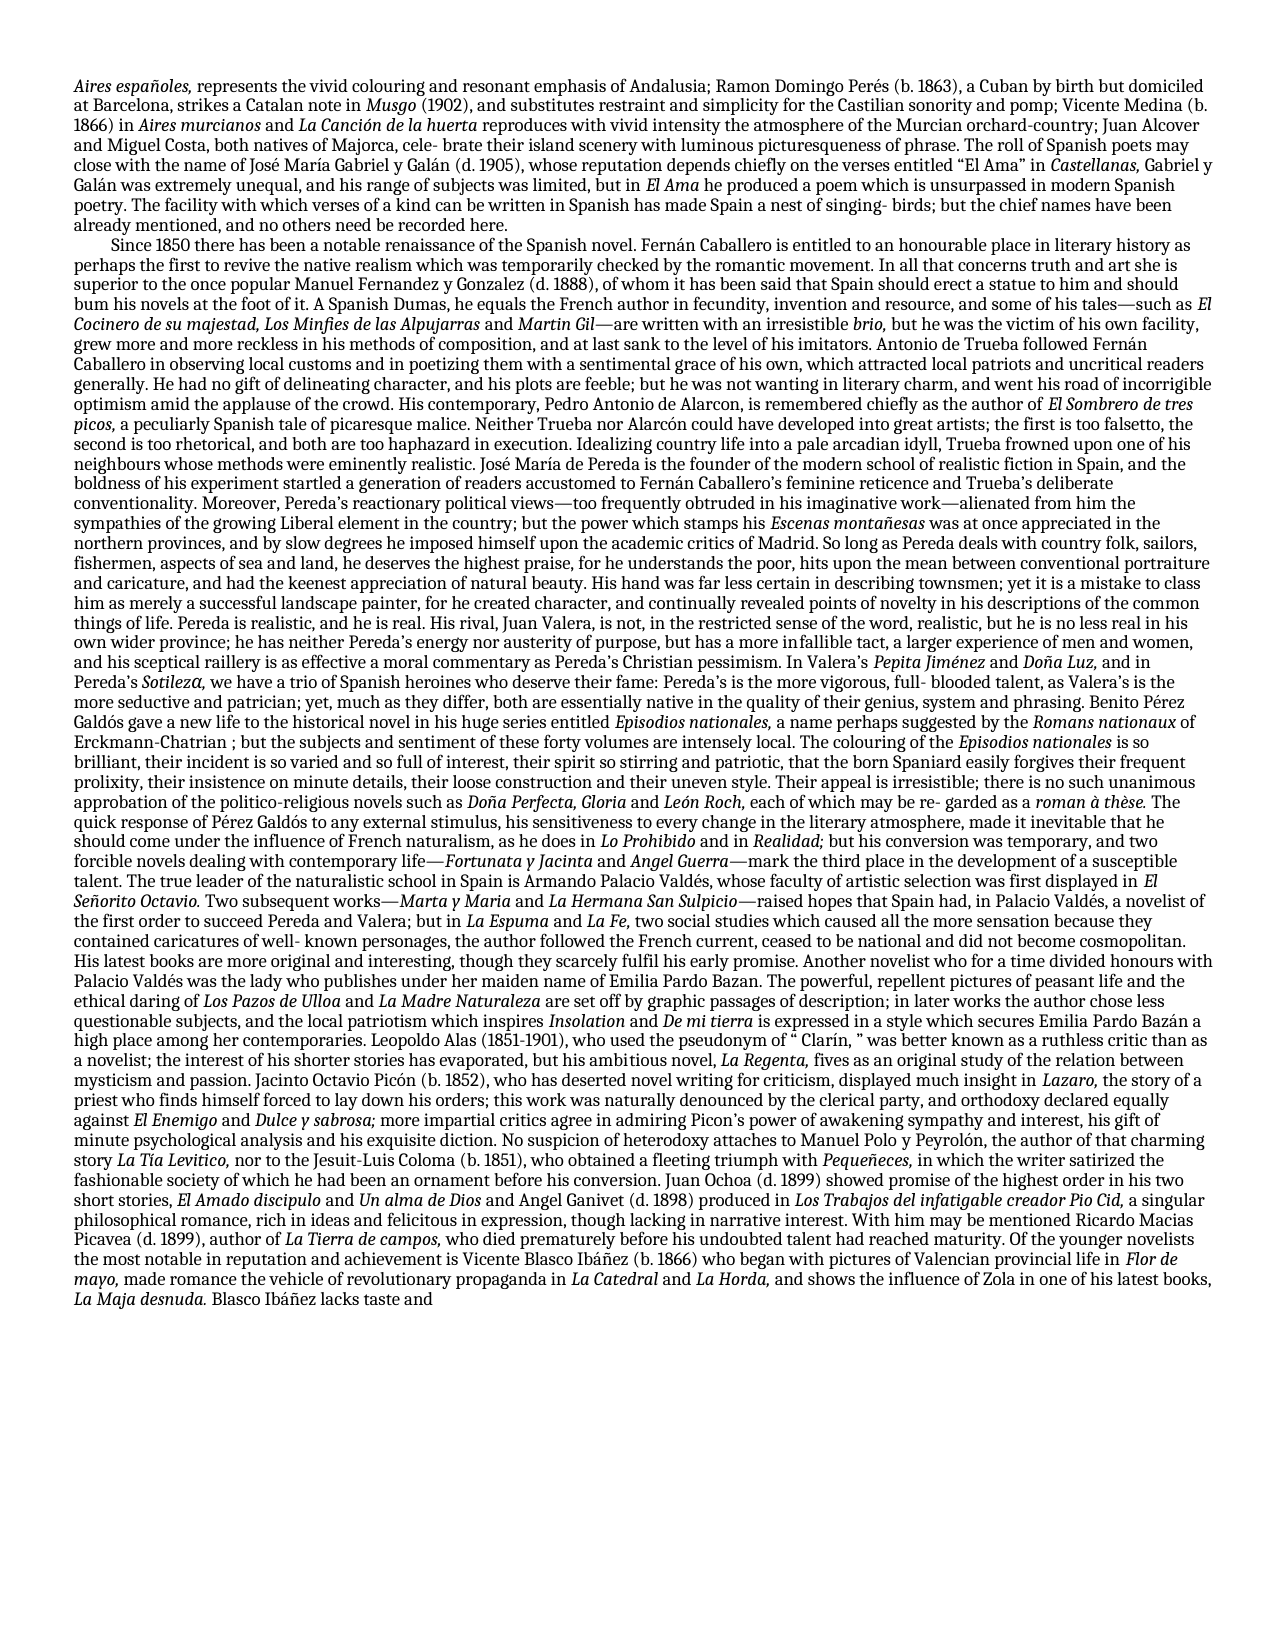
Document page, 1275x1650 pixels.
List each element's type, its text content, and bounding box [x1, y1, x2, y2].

text Since 1850 there has been a notable renaissance of the Spanish novel. Fernán Caballero is entitled to an honourable place in literary history as perhaps the first to revive the native realism which was temporarily checked by the romantic movement. In all that concerns truth and art she is superior to the once popular Manuel Fernandez y Gonzalez (d. 1888), of whom it has been said that Spain should erect a statue to him and should bum his novels at the foot of it. A Spanish Dumas, he equals the French author in fecundity, invention and resource, and some of his tales—such as El Cocinero de su majestad, Los Minfies de las Alpujarras and Martin Gil—are written with an irresistible brio, but he was the victim of his own facility, grew more and more reckless in his methods of composition, and at last sank to the level of his imitators. Antonio de Trueba followed Fernán Caballero in observing local customs and in poetizing them with a sentimental grace of his own, which attracted local patriots and uncritical readers generally. He had no gift of delineating character, and his plots are feeble; but he was not wanting in literary charm, and went his road of incorrigible optimism amid the applause of the crowd. His contemporary, Pedro Antonio de Alarcon, is remembered chiefly as the author of El Sombrero de tres picos, a peculiarly Spanish tale of picaresque malice. Neither Trueba nor Alarcón could have developed into great artists; the first is too falsetto, the second is too rhetorical, and both are too haphazard in execution. Idealizing country life into a pale arcadian idyll, Trueba frowned upon one of his neighbours whose methods were eminently realistic. José María de Pereda is the founder of the modern school of realistic fiction in Spain, and the boldness of his experiment startled a generation of readers accustomed to Fernán Caballero’s feminine reticence and Trueba’s deliberate conventionality. Moreover, Pereda’s reactionary political views—too frequently obtruded in his imaginative work—alienated from him the sympathies of the growing Liberal element in the country; but the power which stamps his Escenas montañesas was at once appreciated in the northern provinces, and by slow degrees he imposed himself upon the academic critics of Madrid. So long as Pereda deals with country folk, sailors, fishermen, aspects of sea and land, he deserves the highest praise, for he understands the poor, hits upon the mean between conventional portraiture and caricature, and had the keenest appreciation of natural beauty. His hand was far less certain in describing townsmen; yet it is a mistake to class him as merely a successful landscape painter, for he created character, and continually revealed points of novelty in his descriptions of the common things of life. Pereda is realistic, and he is real. His rival, Juan Valera, is not, in the restricted sense of the word, realistic, but he is no less real in his own wider province; he has neither Pereda’s energy nor austerity of purpose, but has a more infallible tact, a larger experience of men and women, and his sceptical raillery is as effective a moral commentary as Pereda’s Christian pessimism. In Valera’s Pepita Jiménez and Doña Luz, and in Pereda’s Sotilezα, we have a trio of Spanish heroines who deserve their fame: Pereda’s is the more vigorous, full- blooded talent, as Valera’s is the more seductive and patrician; yet, much as they differ, both are essentially native in the quality of their genius, system and phrasing. Benito Pérez Galdós gave a new life to the historical novel in his huge series entitled Episodios nationales, a name perhaps suggested by the Romans nationaux of Erckmann-Chatrian ; but the subjects and sentiment of these forty volumes are intensely local. The colouring of the Episodios nationales is so brilliant, their incident is so varied and so full of interest, their spirit so stirring and patriotic, that the born Spaniard easily forgives their frequent prolixity, their insistence on minute details, their loose construction and their uneven style. Their appeal is irresistible; there is no such unanimous approbation of the politico-religious novels such as Doña Perfecta, Gloria and León Roch, each of which may be re- garded as a roman à thèse. The quick response of Pérez Galdós to any external stimulus, his sensitiveness to every change in the literary atmosphere, made it inevitable that he should come under the influence of French naturalism, as he does in Lo Prohibido and in Realidad; but his conversion was temporary, and two forcible novels dealing with contemporary life—Fortunata y Jacinta and Angel Guerra—mark the third place in the development of a susceptible talent. The true leader of the naturalistic school in Spain is Armando Palacio Valdés, whose faculty of artistic selection was first displayed in El Señorito Octavio. Two subsequent works—Marta y Maria and La Hermana San Sulpicio—raised hopes that Spain had, in Palacio Valdés, a novelist of the first order to succeed Pereda and Valera; but in La Espuma and La Fe, two social studies which caused all the more sensation because they contained caricatures of well- known personages, the author followed the French current, ceased to be national and did not become cosmopolitan. His latest books are more original and interesting, though they scarcely fulfil his early promise. Another novelist who for a time divided honours with Palacio Valdés was the lady who publishes under her maiden name of Emilia Pardo Bazan. The powerful, repellent pictures of peasant life and the ethical daring of Los Pazos de Ulloa and La Madre Naturaleza are set off by graphic passages of description; in later works the author chose less questionable subjects, and the local patriotism which inspires Insolation and De mi tierra is expressed in a style which secures Emilia Pardo Bazán a high place among her contemporaries. Leopoldo Alas (1851-1901), who used the pseudonym of “ Clarín, ” was better known as a ruthless critic than as a novelist; the interest of his shorter stories has evaporated, but his ambitious novel, La Regenta, fives as an original study of the relation between mysticism and passion. Jacinto Octavio Picón (b. 1852), who has deserted novel writing for criticism, displayed much insight in Lazaro, the story of a priest who finds himself forced to lay down his orders; this work was naturally denounced by the clerical party, and orthodoxy declared equally against El Enemigo and Dulce y sabrosa; more impartial critics agree in admiring Picon’s power of awakening sympathy and interest, his gift of minute psychological analysis and his exquisite diction. No suspicion of heterodoxy attaches to Manuel Polo y Peyrolón, the author of that charming story La Tía Levitico, nor to the Jesuit-Luis Coloma (b. 1851), who obtained a fleeting triumph with Pequeñeces, in which the writer satirized the fashionable society of which he had been an ornament before his conversion. Juan Ochoa (d. 1899) showed promise of the highest order in his two short stories, El Amado discipulo and Un alma de Dios and Angel Ganivet (d. 1898) produced in Los Trabajos del infatigable creador Pio Cid, a singular philosophical romance, rich in ideas and felicitous in expression, though lacking in narrative interest. With him may be mentioned Ricardo Macias Picavea (d. 1899), author of La Tierra de campos, who died prematurely before his undoubted talent had reached maturity. Of the younger novelists the most notable in reputation and achievement is Vicente Blasco Ibáñez (b. 1866) who began with pictures of Valencian provincial life in Flor de mayo, made romance the vehicle of revolutionary propaganda in La Catedral and La Horda, and shows the influence of Zola in one of his latest books, La Maja desnuda. Blasco Ibáñez lacks taste and [74, 236, 1215, 1310]
text Aires españoles, represents the vivid colouring and resonant emphasis of Andalusia; Ramon Domingo Perés (b. 1863), a Cuban by birth but domiciled at Barcelona, strikes a Catalan note in Musgo (1902), and substitutes restraint and simplicity for the Castilian sonority and pomp; Vicente Medina (b. 1866) in Aires murcianos and La Canción de la huerta reproduces with vivid intensity the atmosphere of the Murcian orchard-country; Juan Alcover and Miguel Costa, both natives of Majorca, cele- brate their island scenery with luminous picturesqueness of phrase. The roll of Spanish poets may close with the name of José María Gabriel y Galán (d. 1905), whose reputation depends chiefly on the verses entitled “El Ama” in Castellanas, Gabriel y Galán was extremely unequal, and his range of subjects was limited, but in El Ama he produced a poem which is unsurpassed in modern Spanish poetry. The facility with which verses of a kind can be written in Spanish has made Spain a nest of singing- birds; but the chief names have been already mentioned, and no others need be recorded here. [74, 77, 1215, 236]
